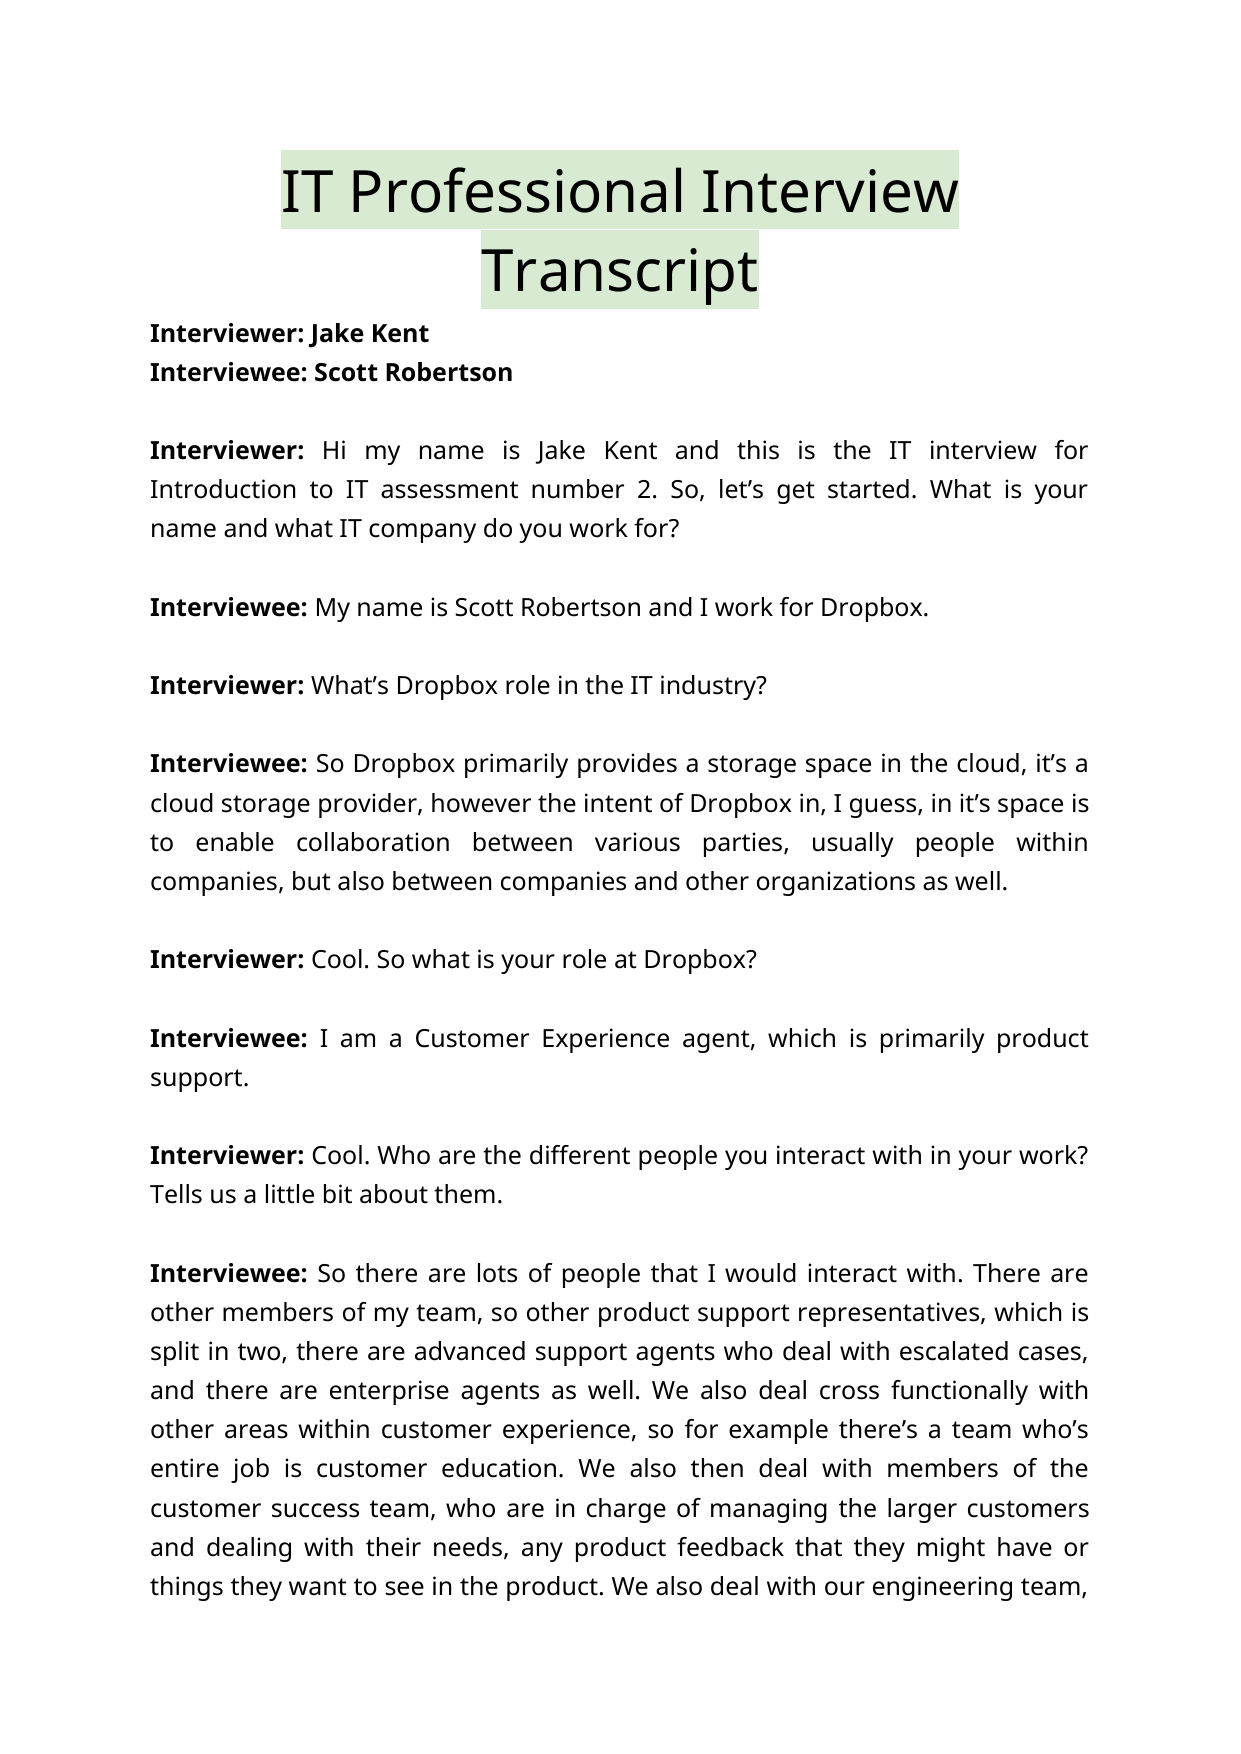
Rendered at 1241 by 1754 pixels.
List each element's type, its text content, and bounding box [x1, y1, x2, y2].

text Interviewee: So Dropbox primarily provides a storage space in the cloud, it’s a cloud storage provider, however the intent of Dropbox in, I guess, in it’s space is to enable collaboration between various parties, usually people within companies, but also between companies and other organizations as well. [150, 746, 1090, 898]
text Interviewee: Scott Robertson [150, 354, 1090, 388]
text Interviewee: My name is Scott Robertson and I work for Dropbox. [150, 589, 1090, 623]
text Interviewer: Cool. Who are the different people you interact with in your work? Tells us a little bit about them. [150, 1138, 1090, 1211]
text Interviewer: Hi my name is Jake Kent and this is the IT interview for Introduction to IT assessment number 2. So, let’s get started. What is your name and what IT company do you work for? [150, 433, 1090, 545]
text Interviewer: Jake Kent [150, 315, 1090, 349]
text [150, 1255, 1090, 1603]
text Interviewer: What’s Dropbox role in the IT industry? [150, 668, 1090, 702]
text Interviewee: I am a Customer Experience agent, which is primarily product support. [150, 1020, 1090, 1093]
text Interviewer: Cool. So what is your role at Dropbox? [150, 942, 1090, 976]
title IT Professional Interview Transcript [150, 150, 1090, 309]
